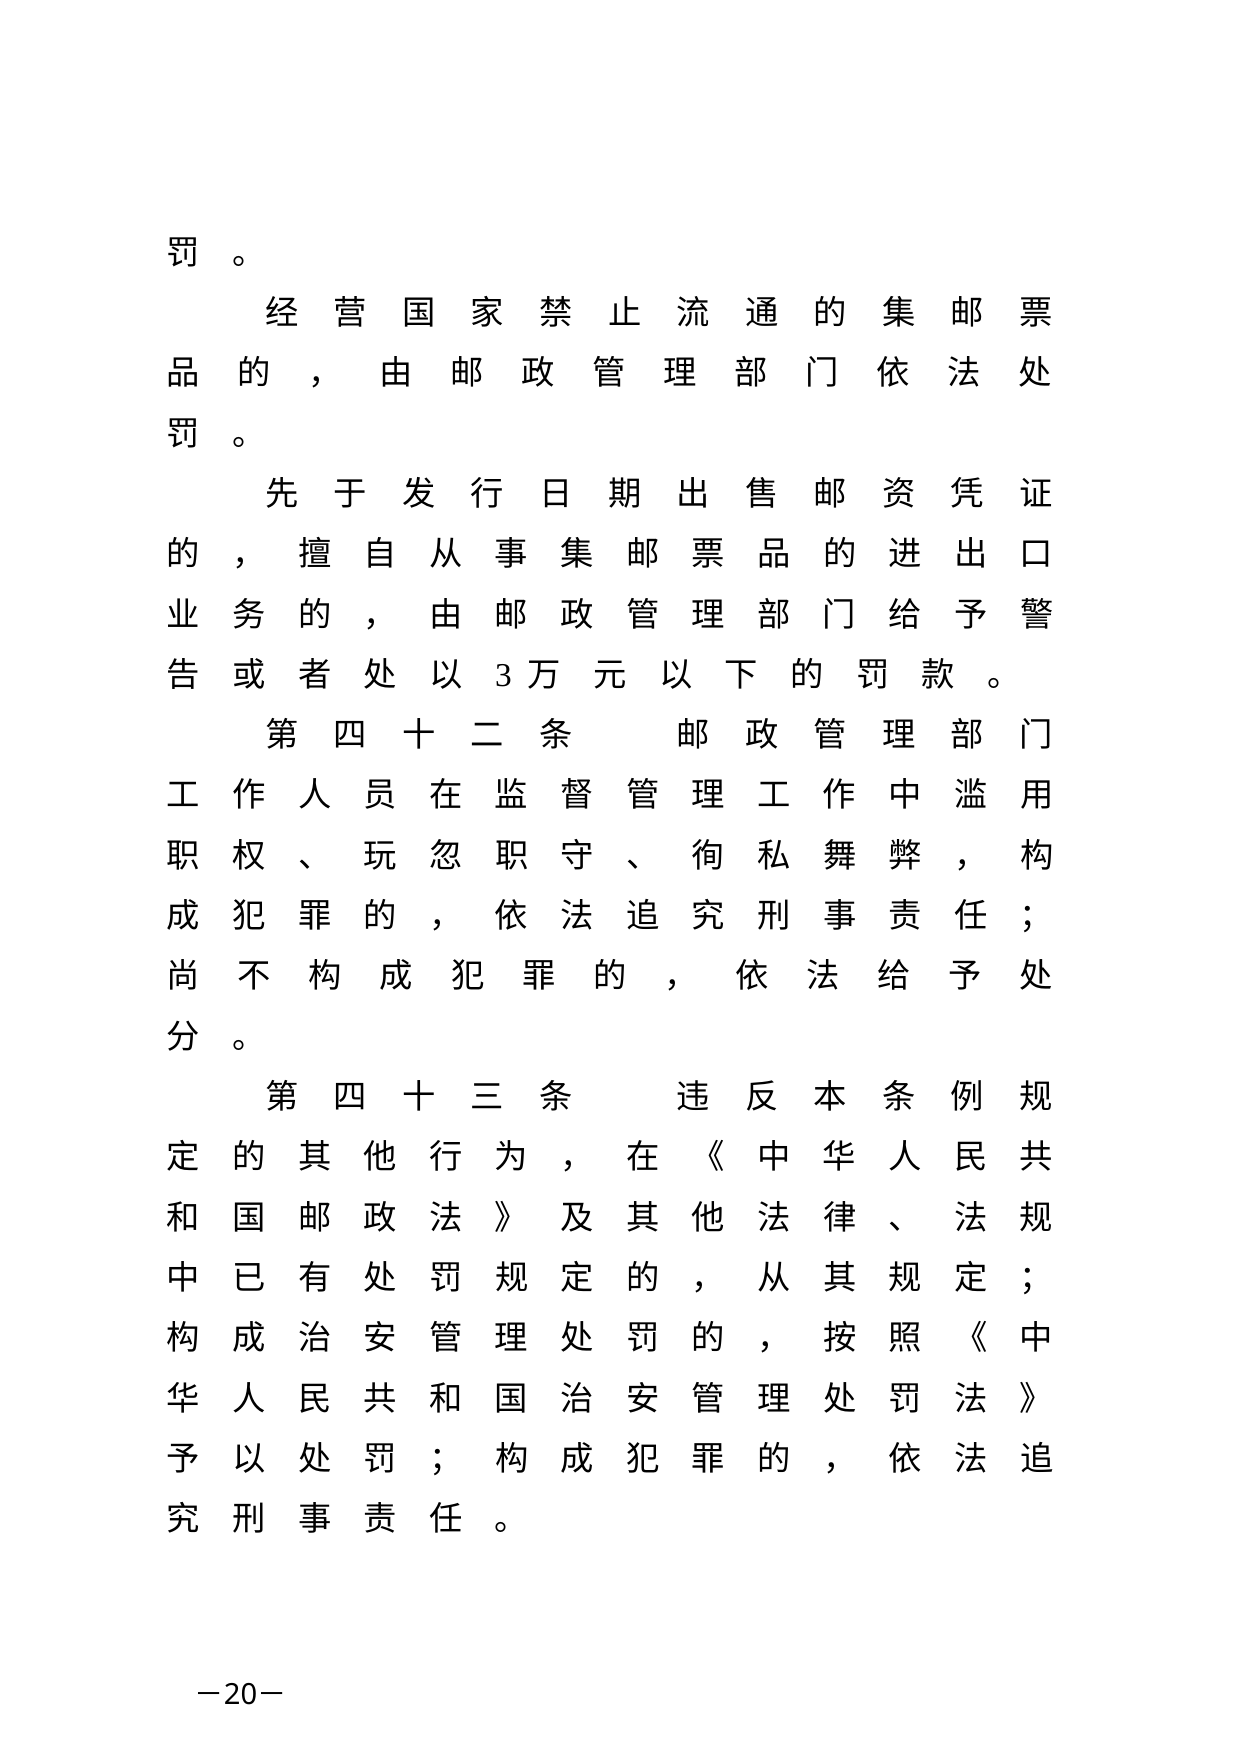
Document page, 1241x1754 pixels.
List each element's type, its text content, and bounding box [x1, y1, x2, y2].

text 先于发行日期出售邮资凭证的，擅自从事集邮票品的进出口业务的，由邮政管理部门给予警告或者处以3万元以下的罚款。 [167, 461, 1085, 702]
text 经营国家禁止流通的集邮票品的，由邮政管理部门依法处罚。 [167, 280, 1085, 461]
text 第四十三条 违反本条例规定的其他行为，在《中华人民共和国邮政法》及其他法律、法规中已有处罚规定的，从其规定；构成治安管理处罚的，按照《中华人民共和国治安管理处罚法》予以处罚；构成犯罪的，依法追究刑事责任。 [167, 1064, 1085, 1546]
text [167, 219, 1085, 280]
text 第四十二条 邮政管理部门工作人员在监督管理工作中滥用职权、玩忽职守、徇私舞弊，构成犯罪的，依法追究刑事责任；尚不构成犯罪的，依法给予处分。 [167, 702, 1085, 1064]
